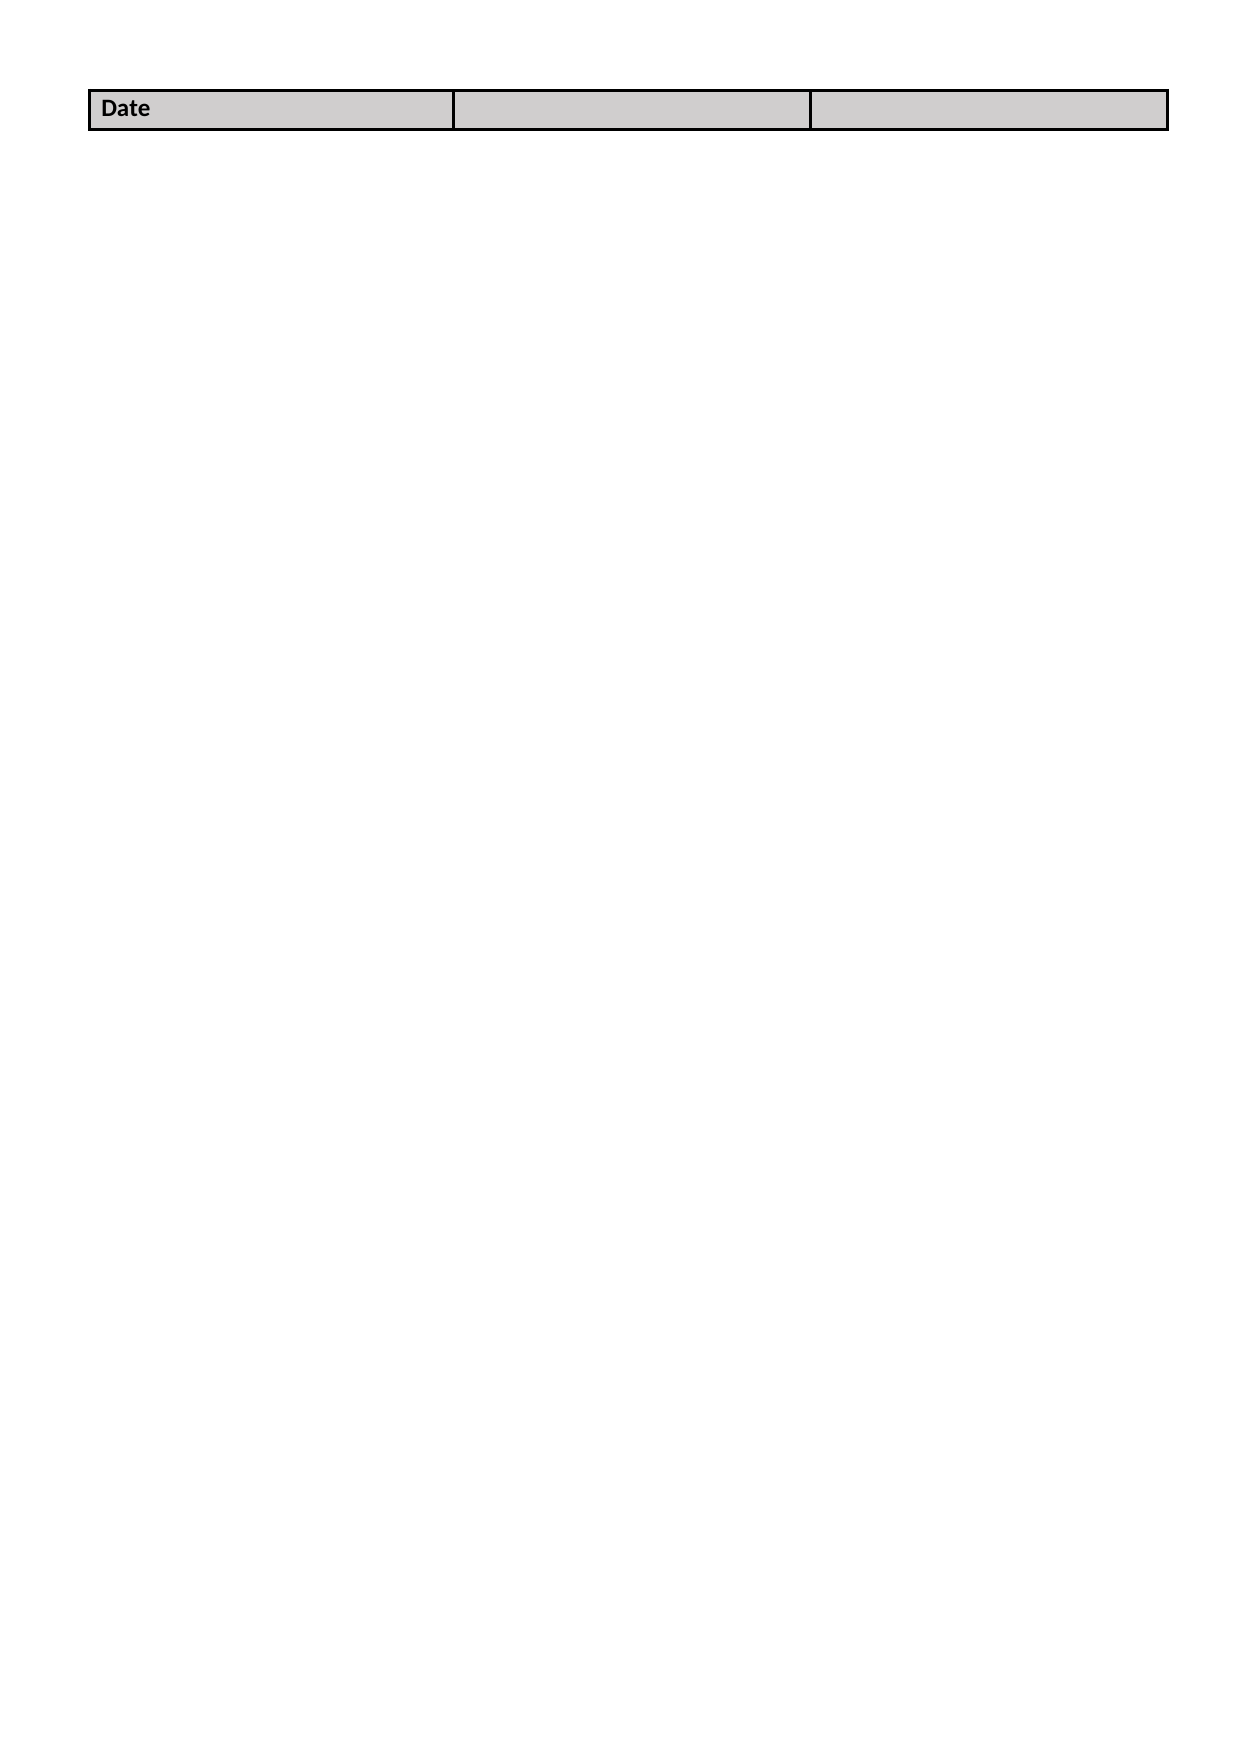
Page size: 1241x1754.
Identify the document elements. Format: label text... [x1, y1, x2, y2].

table_cell [455, 92, 809, 128]
table_cell Date [91, 92, 452, 128]
table_cell [812, 92, 1166, 128]
